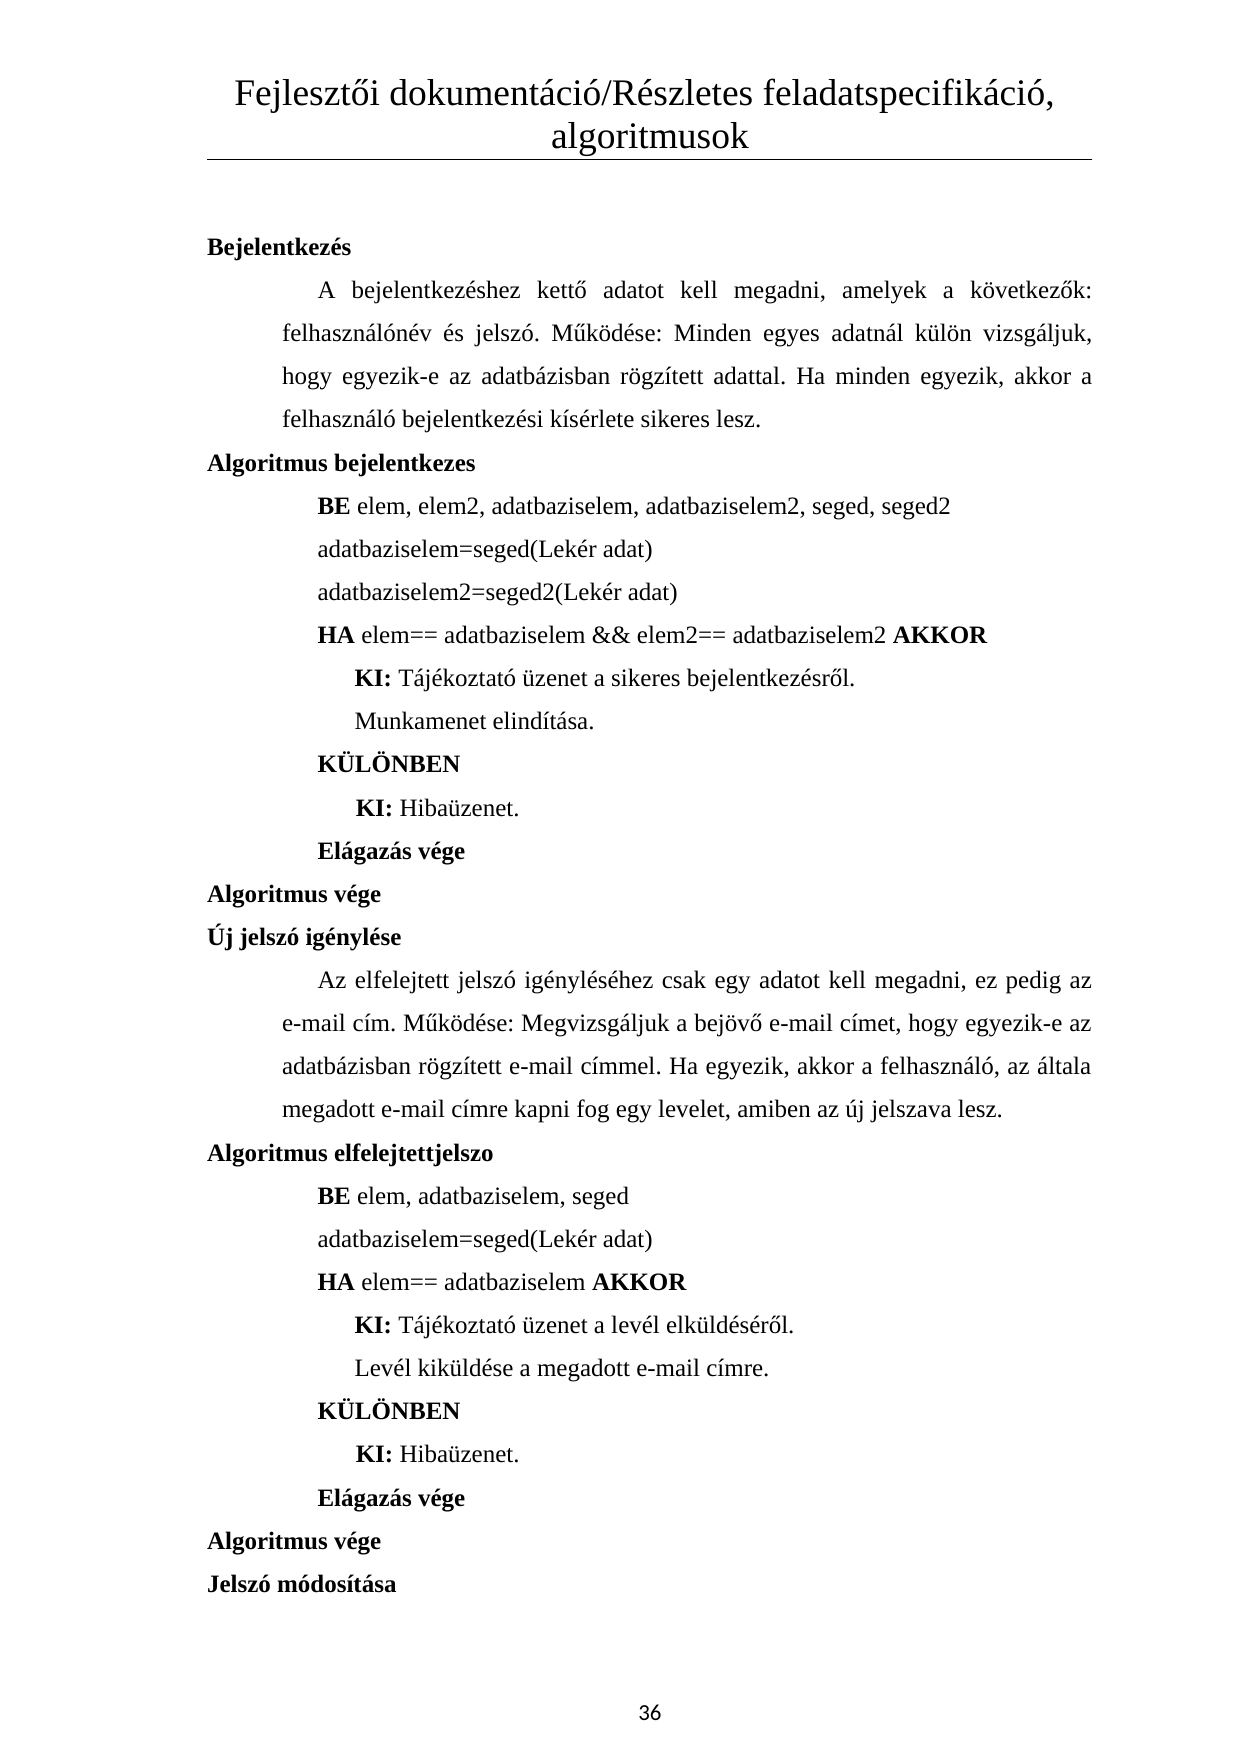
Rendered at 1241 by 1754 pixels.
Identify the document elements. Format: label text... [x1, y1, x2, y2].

text Elágazás vége [282, 1483, 1092, 1511]
text BE elem, adatbaziselem, seged [282, 1181, 1092, 1209]
text KI: Hibaüzenet. [282, 1439, 1092, 1468]
text Algoritmus vége [207, 879, 1092, 908]
text Jelszó módosítása [207, 1569, 1092, 1598]
text Levél kiküldése a megadott e-mail címre. [282, 1353, 1092, 1382]
text HA elem== adatbaziselem && elem2== adatbaziselem2 AKKOR [282, 620, 1092, 649]
text BE elem, elem2, adatbaziselem, adatbaziselem2, seged, seged2 [282, 491, 1092, 519]
text KÜLÖNBEN [282, 749, 1092, 778]
text Algoritmus bejelentkezes [207, 448, 1092, 476]
text Munkamenet elindítása. [282, 706, 1092, 735]
text KI: Hibaüzenet. [282, 793, 1092, 821]
text adatbaziselem=seged(Lekér adat) [282, 1224, 1092, 1253]
text Bejelentkezés [207, 232, 1092, 261]
text Elágazás vége [282, 836, 1092, 864]
text adatbaziselem2=seged2(Lekér adat) [282, 577, 1092, 606]
text HA elem== adatbaziselem AKKOR [282, 1267, 1092, 1296]
text A bejelentkezéshez kettő adatot kell megadni, amelyek a következők: felhasználónév és jelszó. Működése: Minden egyes adatnál külön vizsgáljuk, hogy egyezik-e az adatbázisban rögzített adattal. Ha minden egyezik, akkor a felhasználó bejelentkezési kísérlete sikeres lesz. [282, 275, 1092, 433]
text KÜLÖNBEN [282, 1396, 1092, 1425]
text Algoritmus elfelejtettjelszo [207, 1138, 1092, 1166]
text adatbaziselem=seged(Lekér adat) [282, 534, 1092, 563]
text Az elfelejtett jelszó igényléséhez csak egy adatot kell megadni, ez pedig az e-mail cím. Működése: Megvizsgáljuk a bejövő e-mail címet, hogy egyezik-e az adatbázisban rögzített e-mail címmel. Ha egyezik, akkor a felhasználó, az általa megadott e-mail címre kapni fog egy levelet, amiben az új jelszava lesz. [282, 965, 1092, 1123]
text KI: Tájékoztató üzenet a levél elküldéséről. [282, 1310, 1092, 1339]
text Új jelszó igénylése [207, 922, 1092, 951]
text KI: Tájékoztató üzenet a sikeres bejelentkezésről. [282, 663, 1092, 692]
text Algoritmus vége [207, 1526, 1092, 1554]
